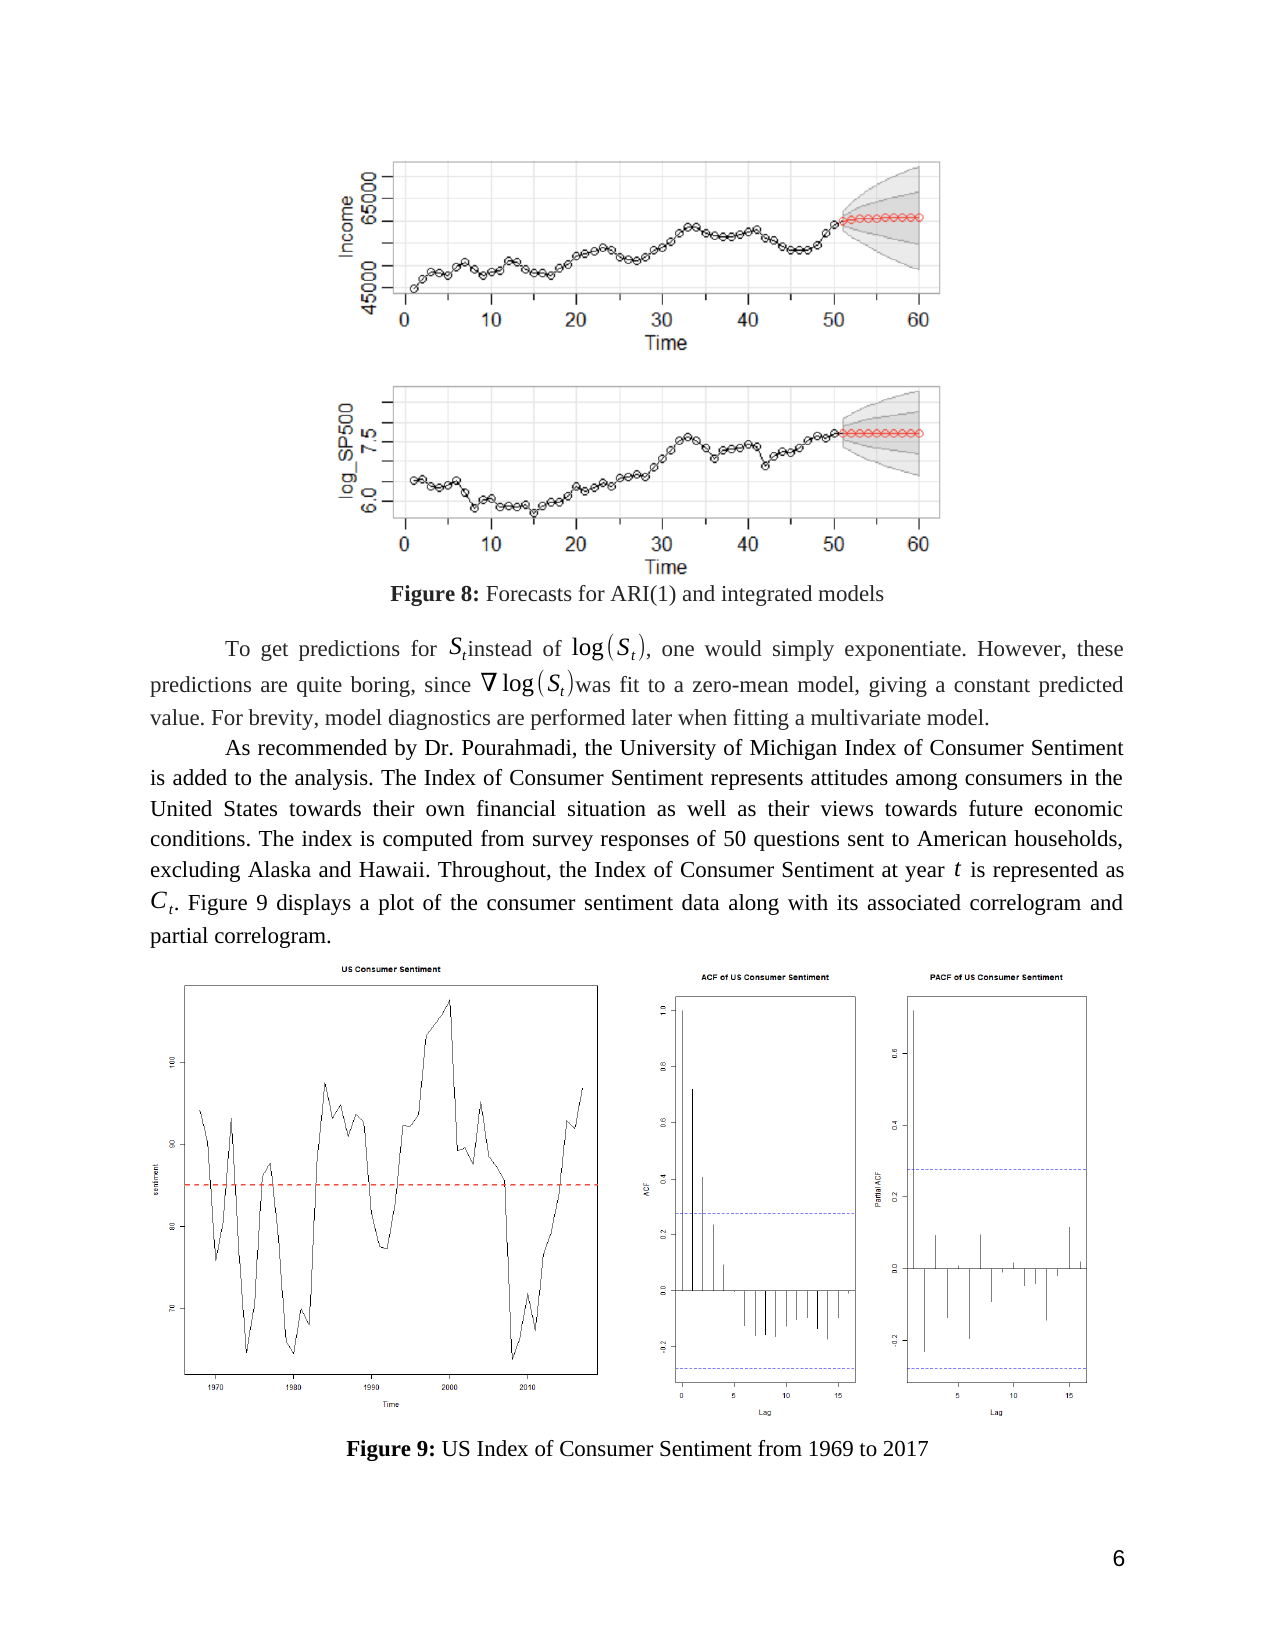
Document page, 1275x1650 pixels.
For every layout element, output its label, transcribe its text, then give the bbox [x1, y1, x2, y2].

picture [150, 952, 615, 1417]
text To get predictions for instead of , one would simply exponentiate. However, these predictions are quite boring, since was fit to a zero-mean model, giving a constant predicted value. For brevity, model diagnostics are performed later when fitting a multivariate model. [150, 632, 1125, 730]
text As recommended by Dr. Pourahmadi, the University of Michigan Index of Consumer Sentiment is added to the analysis. The Index of Consumer Sentiment represents attitudes among consumers in the United States towards their own financial situation as well as their views towards future economic conditions. The index is computed from survey responses of 50 questions sent to American households, excluding Alaska and Hawaii. Throughout, the Index of Consumer Sentiment at year is represented as . Figure 9 displays a plot of the consumer sentiment data along with its associated correlogram and partial correlogram. [150, 734, 1125, 948]
picture [641, 962, 1104, 1425]
text Figure 9: US Index of Consumer Sentiment from 1969 to 2017 [150, 1435, 1125, 1462]
picture [331, 150, 944, 580]
text Figure 8: Forecasts for ARI(1) and integrated models [150, 580, 1125, 606]
